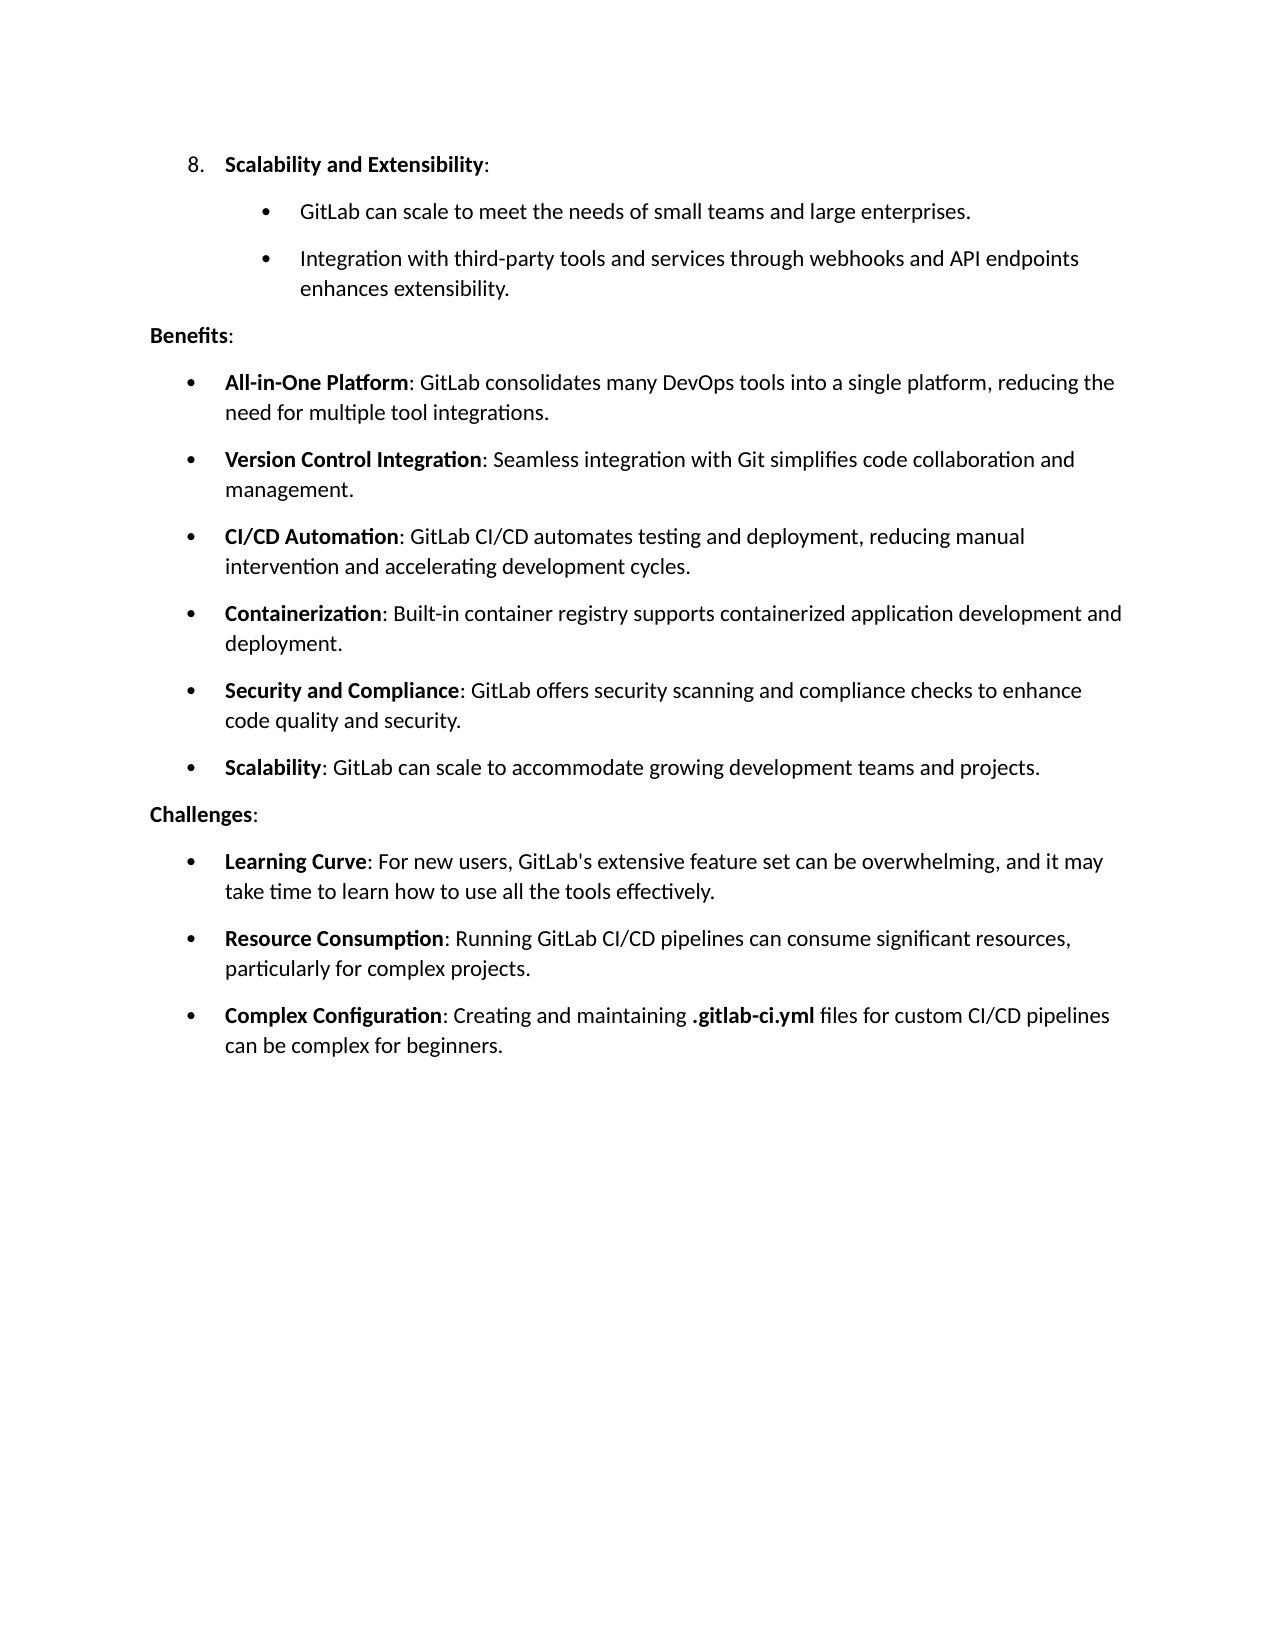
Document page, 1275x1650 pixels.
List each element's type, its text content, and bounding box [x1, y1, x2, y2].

list Version Control Integration: Seamless integration with Git simplifies code collaboration and management. [187, 445, 1125, 503]
list Scalability: GitLab can scale to accommodate growing development teams and projects. [187, 753, 1125, 781]
list Integration with third-party tools and services through webhooks and API endpoints enhances extensibility. [262, 244, 1125, 302]
list All-in-One Platform: GitLab consolidates many DevOps tools into a single platform, reducing the need for multiple tool integrations. [187, 368, 1125, 426]
list Security and Compliance: GitLab offers security scanning and compliance checks to enhance code quality and security. [187, 676, 1125, 734]
list Containerization: Built-in container registry supports containerized application development and deployment. [187, 599, 1125, 657]
list Learning Curve: For new users, GitLab's extensive feature set can be overwhelming, and it may take time to learn how to use all the tools effectively. [187, 847, 1125, 905]
list Scalability and Extensibility: [187, 150, 1125, 178]
list Resource Consumption: Running GitLab CI/CD pipelines can consume significant resources, particularly for complex projects. [187, 924, 1125, 982]
list GitLab can scale to meet the needs of small teams and large enterprises. [262, 197, 1125, 225]
text Benefits: [150, 321, 1125, 349]
list Complex Configuration: Creating and maintaining .gitlab-ci.yml files for custom CI/CD pipelines can be complex for beginners. [187, 1001, 1125, 1059]
text Challenges: [150, 800, 1125, 828]
list CI/CD Automation: GitLab CI/CD automates testing and deployment, reducing manual intervention and accelerating development cycles. [187, 522, 1125, 580]
